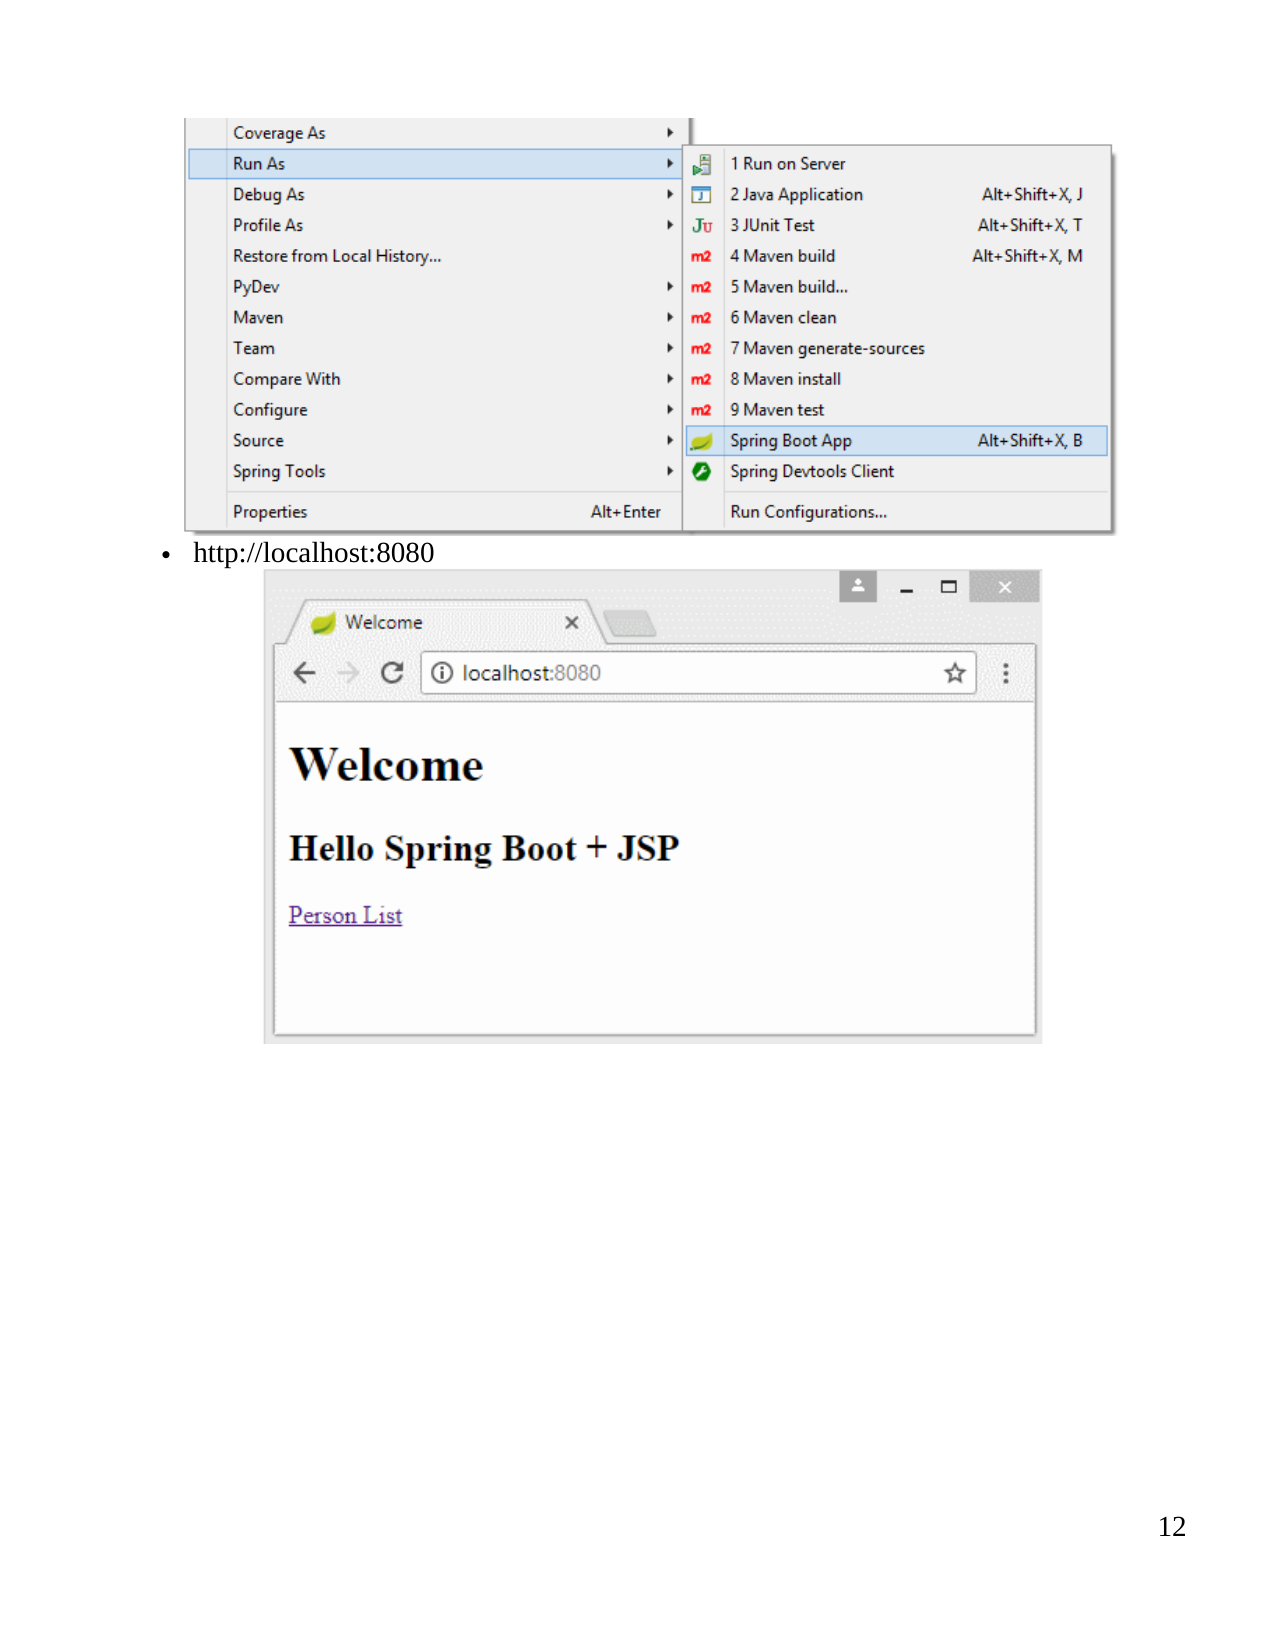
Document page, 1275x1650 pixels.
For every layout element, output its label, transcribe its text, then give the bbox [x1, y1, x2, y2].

picture [183, 118, 1122, 536]
list http://localhost:8080 [118, 535, 1186, 569]
picture [261, 568, 1043, 1044]
